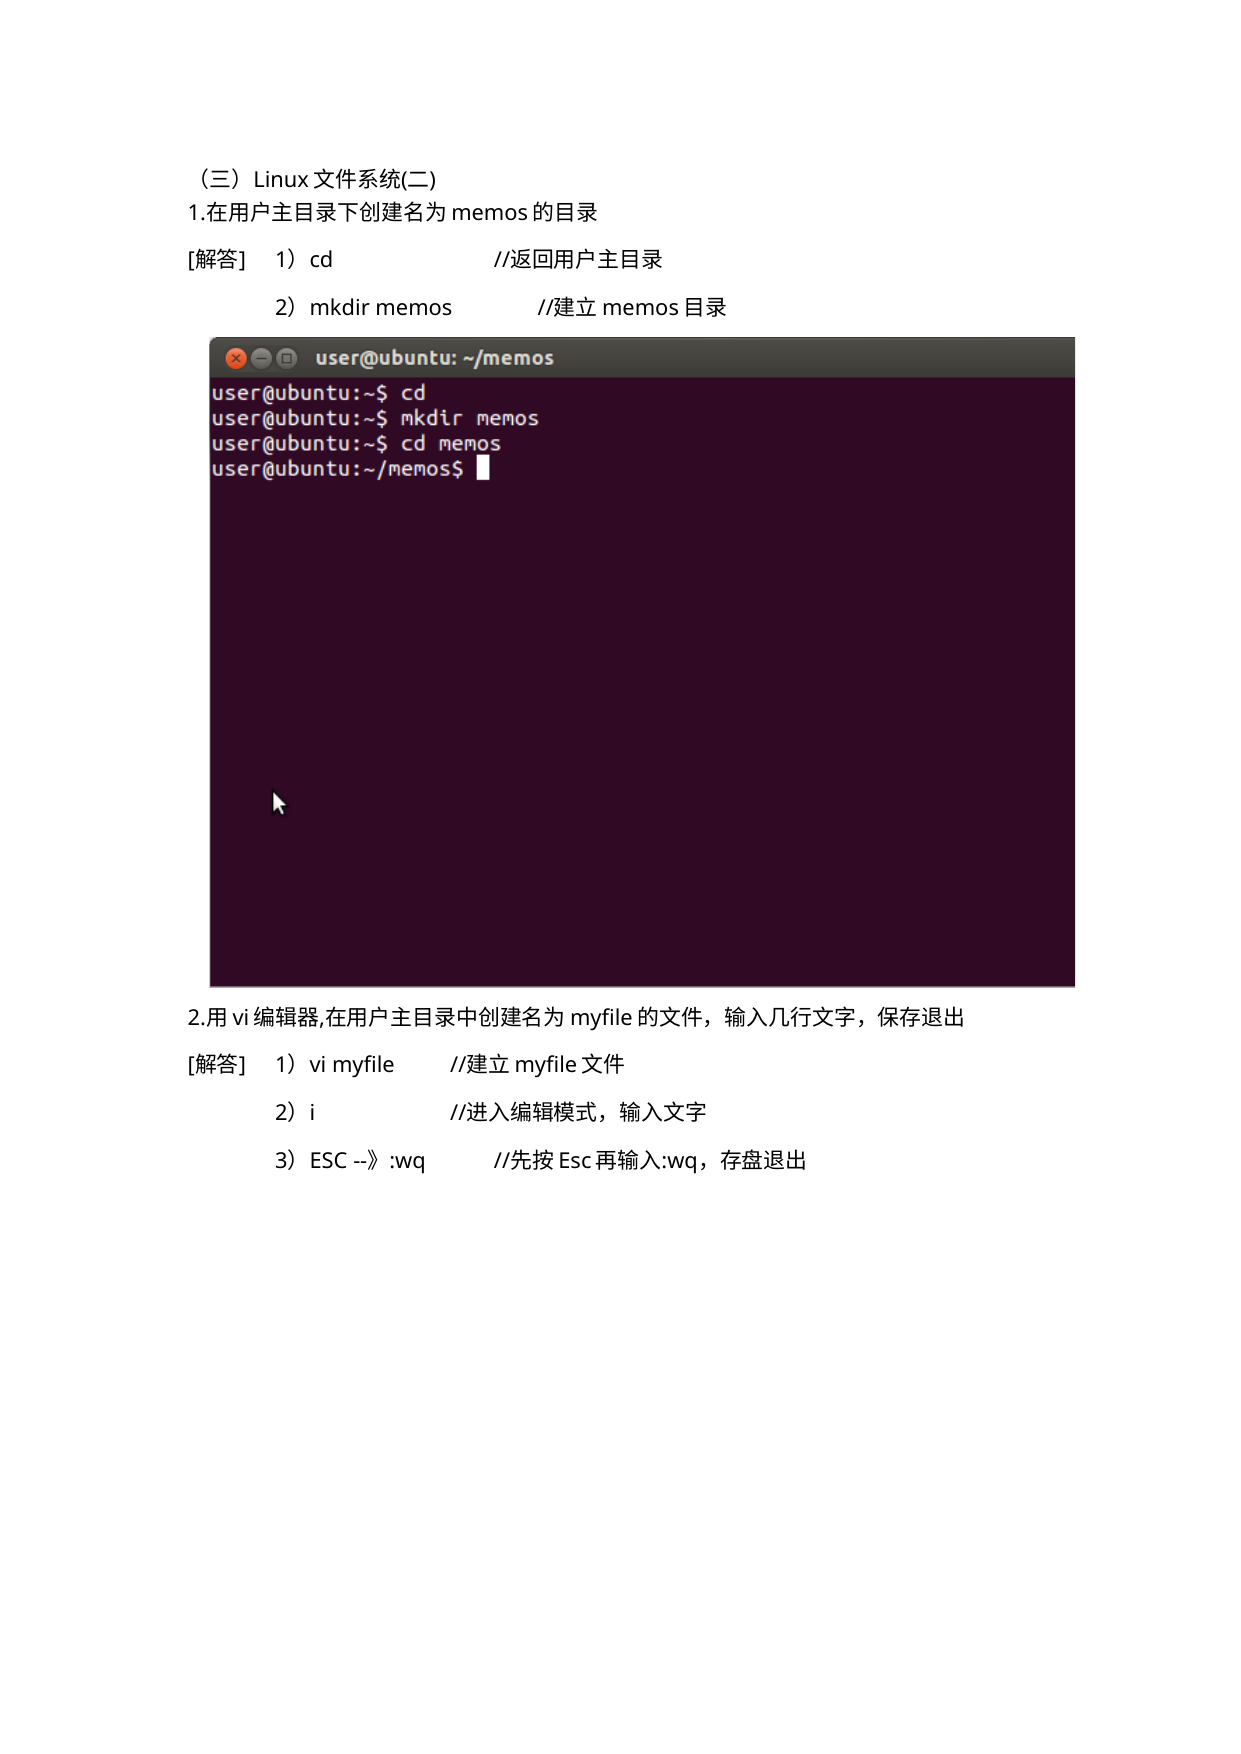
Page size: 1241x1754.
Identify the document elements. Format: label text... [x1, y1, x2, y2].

text 2）mkdir memos //建立memos目录 [187, 290, 1053, 321]
text 2.用vi编辑器,在用户主目录中创建名为myfile的文件，输入几行文字，保存退出 [187, 1000, 1053, 1032]
text （三）Linux文件系统(二) [187, 162, 1053, 194]
text 1.在用户主目录下创建名为memos的目录 [187, 194, 1053, 226]
text 2）i //进入编辑模式，输入文字 [231, 1095, 1053, 1127]
text [解答] 1）vi myfile //建立myfile文件 [187, 1047, 1053, 1079]
picture [209, 337, 1075, 988]
text 3）ESC --》:wq //先按Esc再输入:wq，存盘退出 [187, 1143, 1053, 1174]
text [解答] 1）cd //返回用户主目录 [187, 242, 1053, 274]
